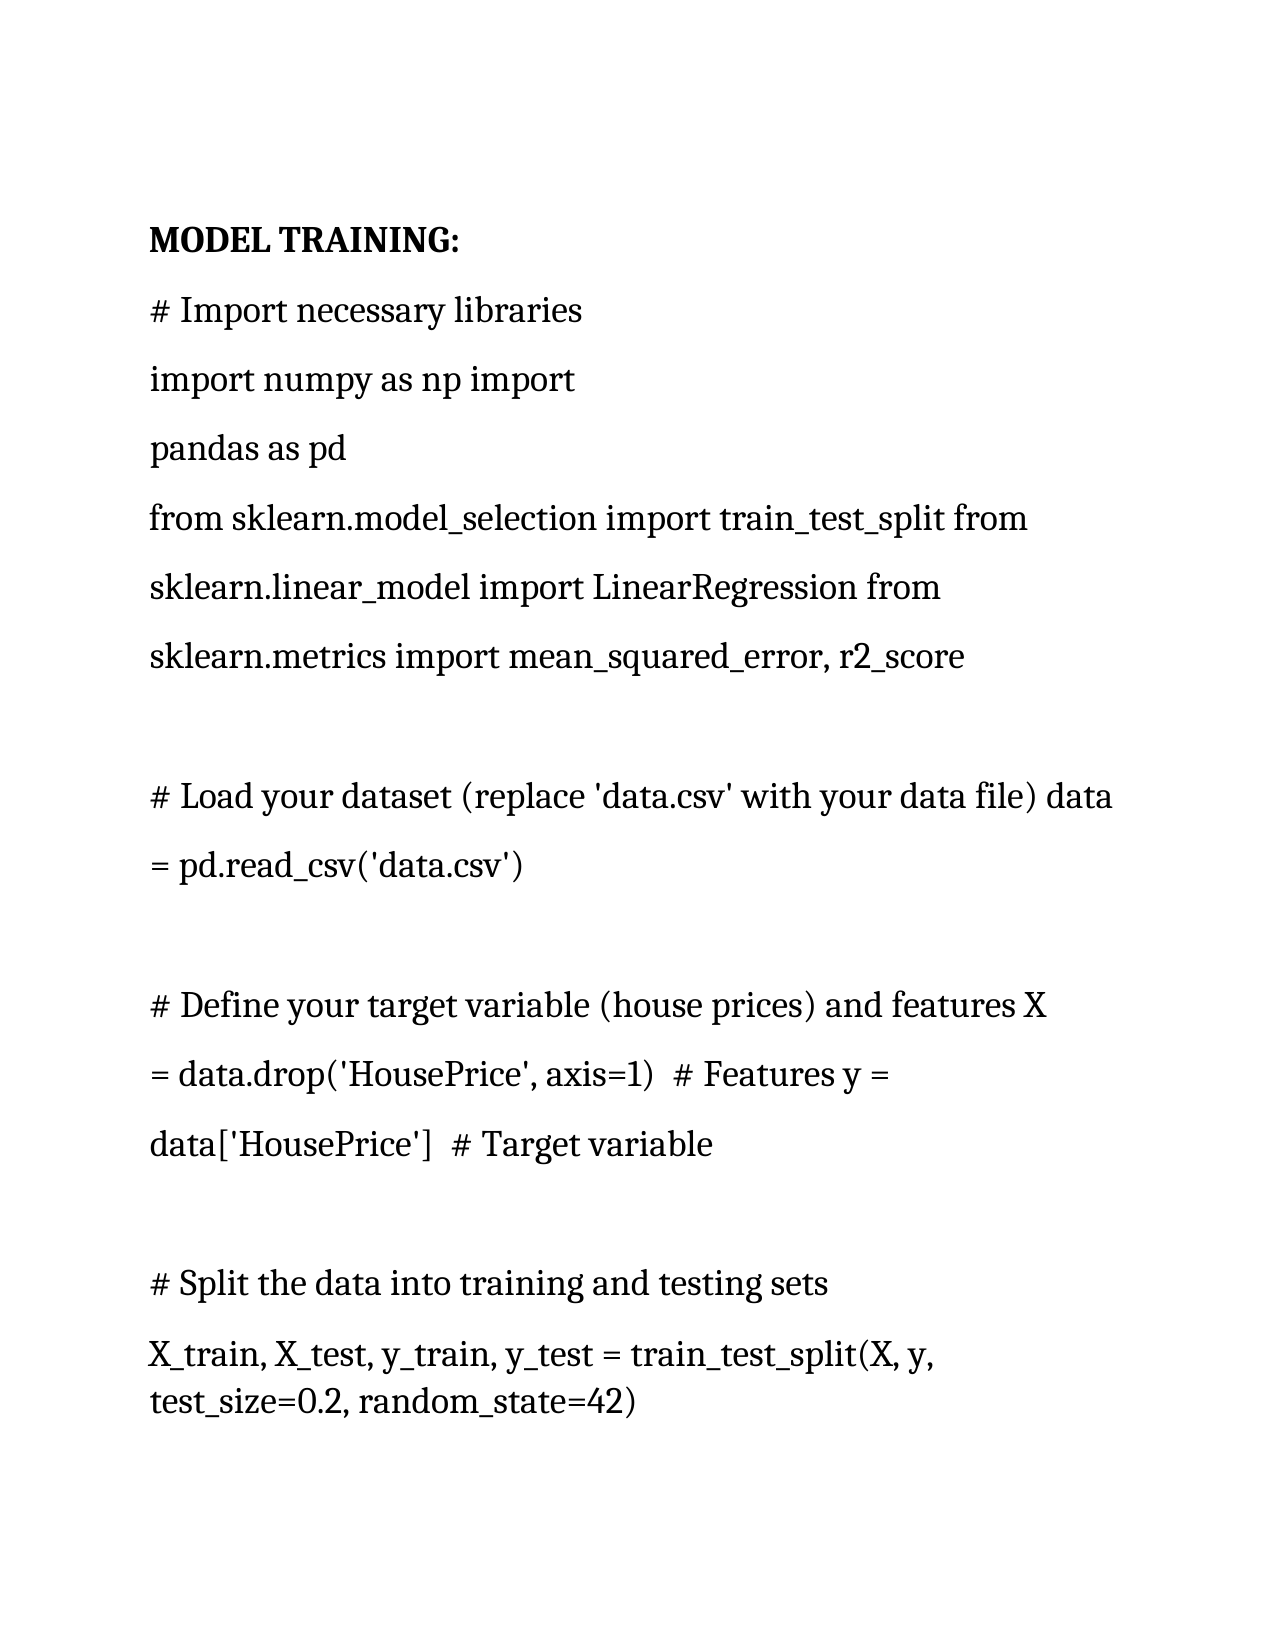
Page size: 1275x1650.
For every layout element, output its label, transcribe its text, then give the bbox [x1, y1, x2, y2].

text # Load your dataset (replace 'data.csv' with your data file) data = pd.read_csv('data.csv') [148, 775, 1125, 887]
text # Import necessary libraries import numpy as np import pandas as pd [148, 288, 605, 470]
text # Define your target variable (house prices) and features X = data.drop('HousePrice', axis=1) # Features y = data['HousePrice'] # Target variable [148, 984, 1058, 1166]
text MODEL TRAINING: [148, 218, 1120, 261]
text X_train, X_test, y_train, y_test = train_test_split(X, y, test_size=0.2, random_state=42) [148, 1332, 1125, 1423]
text from sklearn.model_selection import train_test_split from sklearn.linear_model import LinearRegression from sklearn.metrics import mean_squared_error, r2_score [148, 496, 1094, 678]
text # Split the data into training and testing sets [148, 1262, 1125, 1305]
